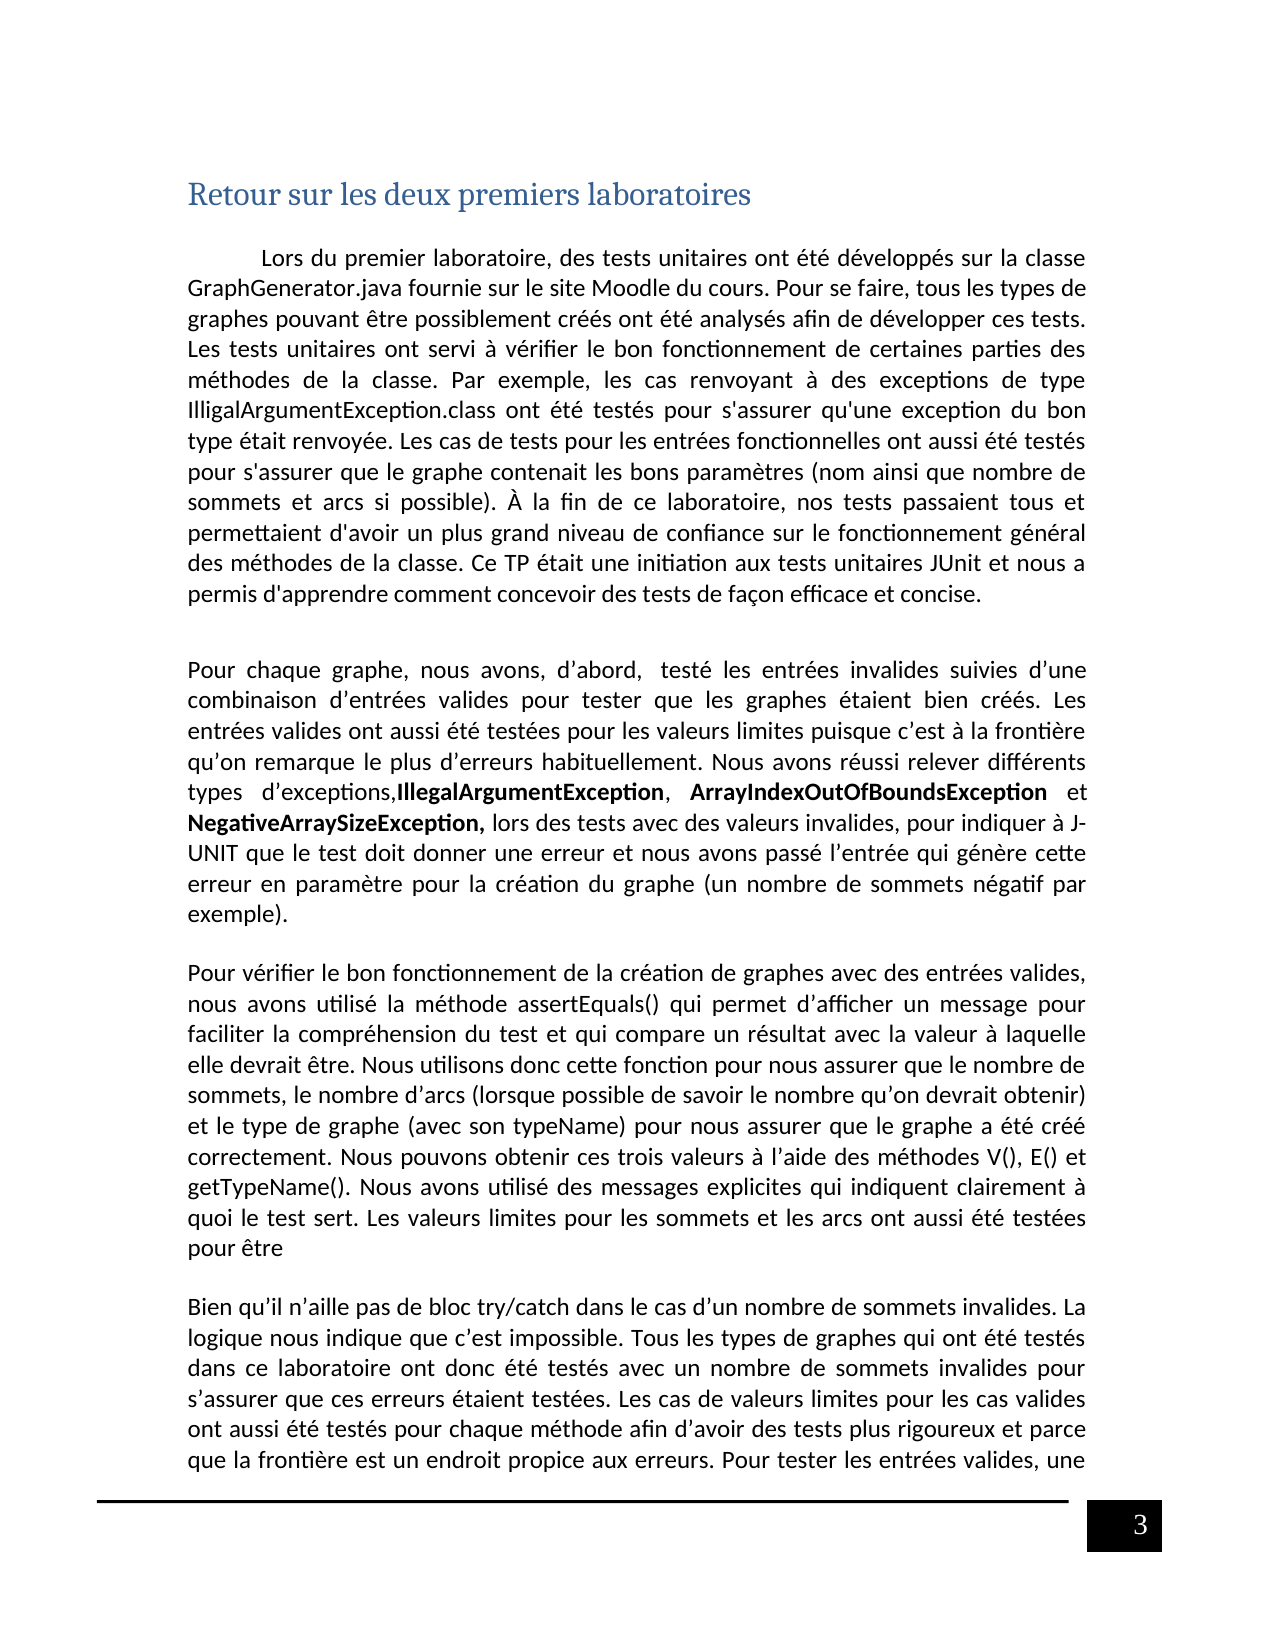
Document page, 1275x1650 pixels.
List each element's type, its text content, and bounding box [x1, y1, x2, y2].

subtitle Retour sur les deux premiers laboratoires [187, 175, 1087, 213]
text Pour chaque graphe, nous avons, d’abord, testé les entrées invalides suivies d’une combinaison d’entrées valides pour tester que les graphes étaient bien créés. Les entrées valides ont aussi été testées pour les valeurs limites puisque c’est à la frontière qu’on remarque le plus d’erreurs habituellement. Nous avons réussi relever différents types d’exceptions,IllegalArgumentException, ArrayIndexOutOfBoundsException et NegativeArraySizeException, lors des tests avec des valeurs invalides, pour indiquer à J-UNIT que le test doit donner une erreur et nous avons passé l’entrée qui génère cette erreur en paramètre pour la création du graphe (un nombre de sommets négatif par exemple). [187, 654, 1087, 929]
text Lors du premier laboratoire, des tests unitaires ont été développés sur la classe GraphGenerator.java fournie sur le site Moodle du cours. Pour se faire, tous les types de graphes pouvant être possiblement créés ont été analysés afin de développer ces tests. Les tests unitaires ont servi à vérifier le bon fonctionnement de certaines parties des méthodes de la classe. Par exemple, les cas renvoyant à des exceptions de type IlligalArgumentException.class ont été testés pour s'assurer qu'une exception du bon type était renvoyée. Les cas de tests pour les entrées fonctionnelles ont aussi été testés pour s'assurer que le graphe contenait les bons paramètres (nom ainsi que nombre de sommets et arcs si possible). À la fin de ce laboratoire, nos tests passaient tous et permettaient d'avoir un plus grand niveau de confiance sur le fonctionnement général des méthodes de la classe. Ce TP était une initiation aux tests unitaires JUnit et nous a permis d'apprendre comment concevoir des tests de façon efficace et concise. [187, 242, 1087, 608]
text Pour vérifier le bon fonctionnement de la création de graphes avec des entrées valides, nous avons utilisé la méthode assertEquals() qui permet d’afficher un message pour faciliter la compréhension du test et qui compare un résultat avec la valeur à laquelle elle devrait être. Nous utilisons donc cette fonction pour nous assurer que le nombre de sommets, le nombre d’arcs (lorsque possible de savoir le nombre qu’on devrait obtenir) et le type de graphe (avec son typeName) pour nous assurer que le graphe a été créé correctement. Nous pouvons obtenir ces trois valeurs à l’aide des méthodes V(), E() et getTypeName(). Nous avons utilisé des messages explicites qui indiquent clairement à quoi le test sert. Les valeurs limites pour les sommets et les arcs ont aussi été testées pour être [187, 957, 1087, 1263]
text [187, 1291, 1087, 1474]
